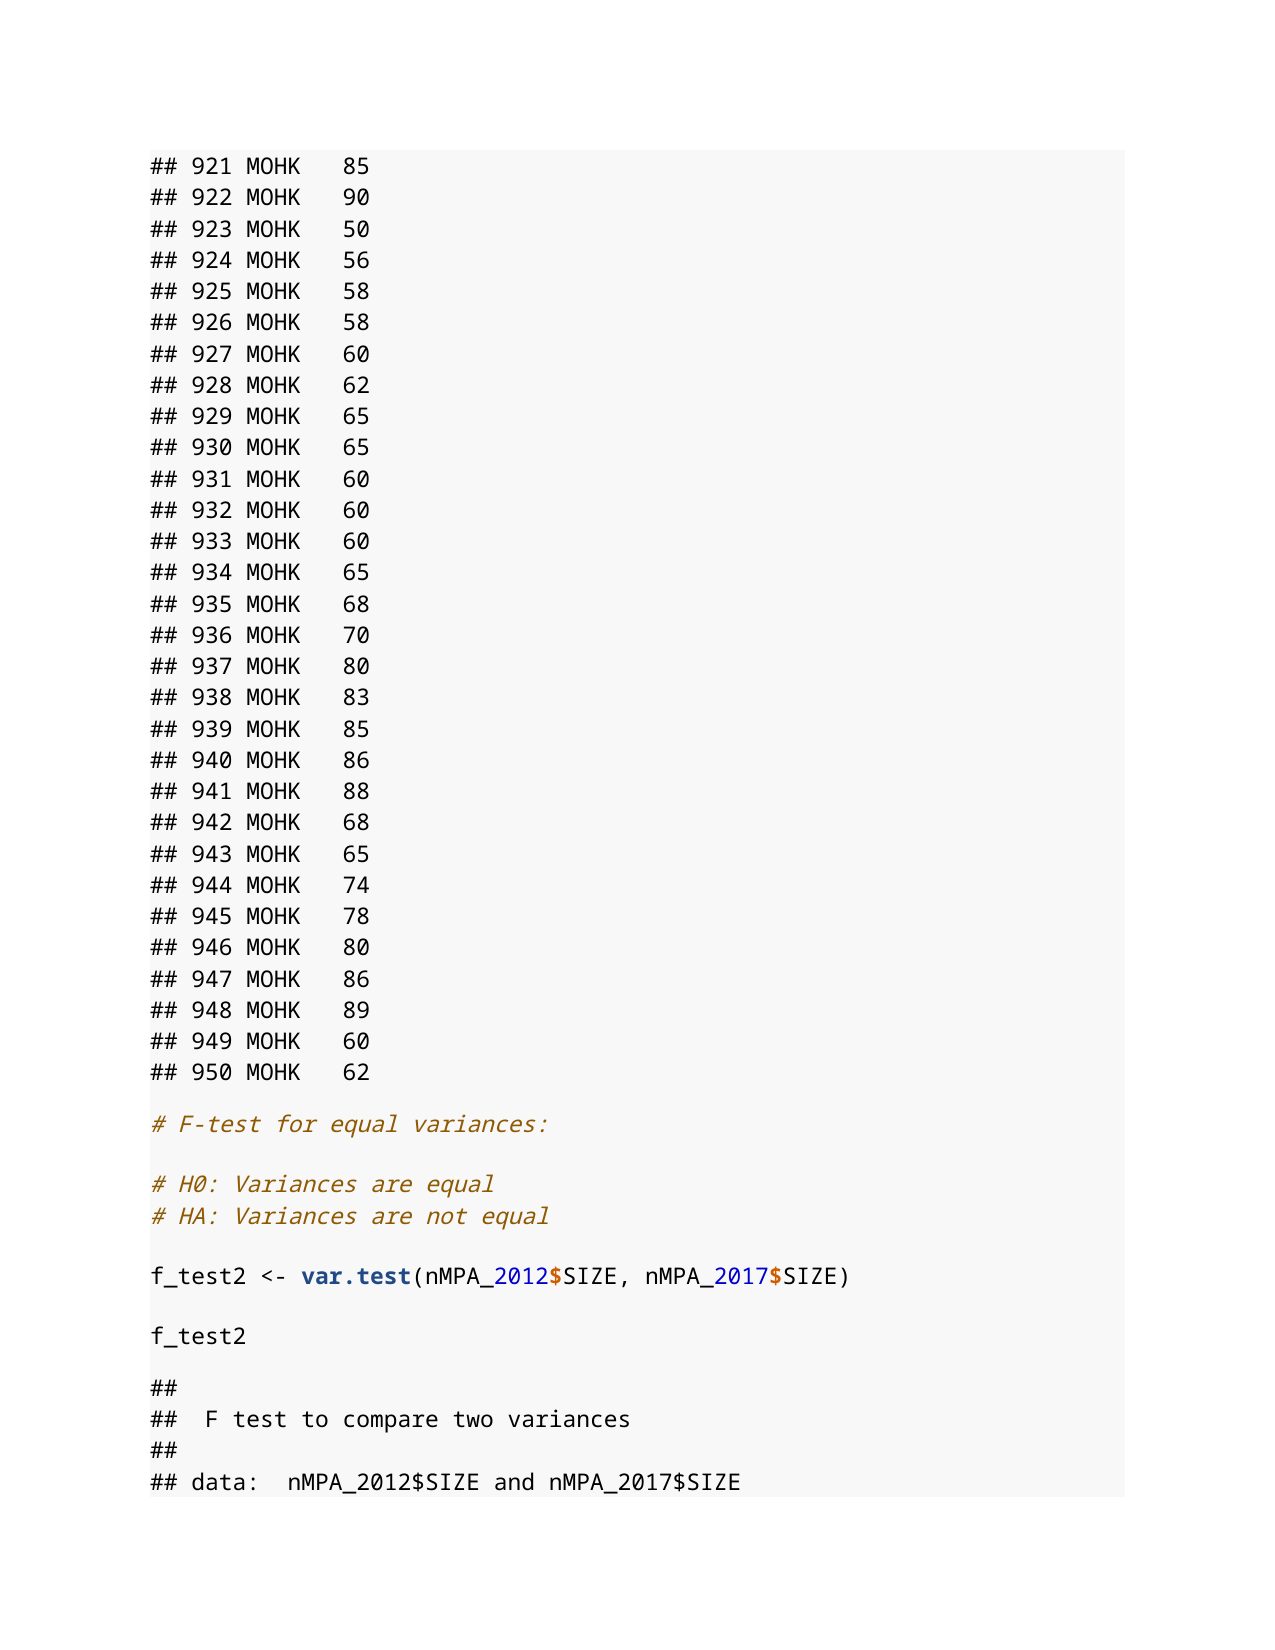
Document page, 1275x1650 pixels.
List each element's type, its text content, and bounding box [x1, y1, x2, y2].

text # F-test for equal variances: # H0: Variances are equal # HA: Variances are not equal f_test2 <- var.test(nMPA_2012$SIZE, nMPA_2017$SIZE) f_test2 [150, 1108, 1125, 1351]
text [150, 1372, 1125, 1497]
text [150, 150, 1125, 1087]
